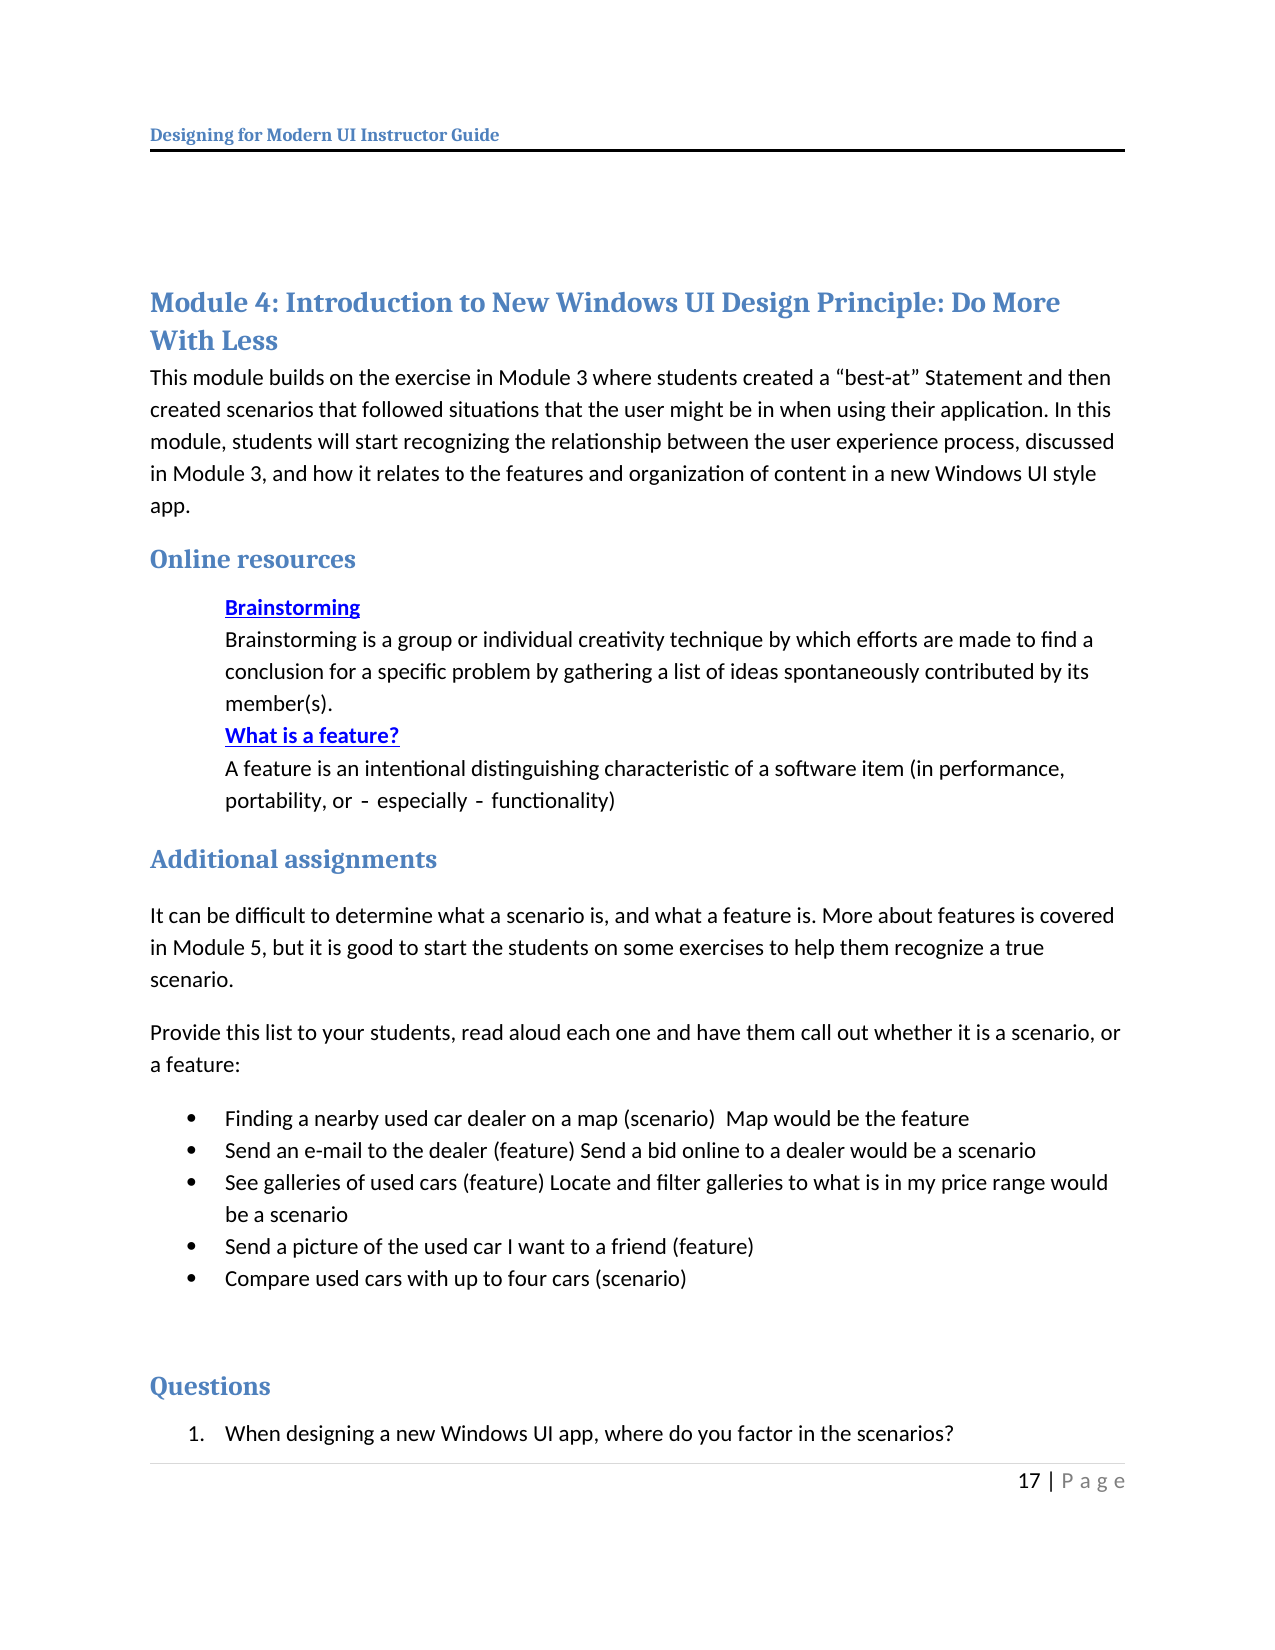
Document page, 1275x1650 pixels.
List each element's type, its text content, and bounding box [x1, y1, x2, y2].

list Brainstorming Brainstorming is a group or individual creativity technique by which efforts are made to find a conclusion for a specific problem by gathering a list of ideas spontaneously contributed by its member(s). [225, 593, 1125, 717]
list Finding a nearby used car dealer on a map (scenario) Map would be the feature [187, 1104, 1125, 1132]
list See galleries of used cars (feature) Locate and filter galleries to what is in my price range would be a scenario [187, 1168, 1125, 1228]
text It can be difficult to determine what a scenario is, and what a feature is. More about features is covered in Module 5, but it is good to start the students on some exercises to help them recognize a true scenario. [150, 901, 1125, 993]
subtitle Online resources [150, 544, 1125, 576]
list Send a picture of the used car I want to a friend (feature) [187, 1232, 1125, 1260]
list Send an e-mail to the dealer (feature) Send a bid online to a dealer would be a scenario [187, 1136, 1125, 1164]
subtitle Module 4: Introduction to New Windows UI Design Principle: Do More With Less [150, 286, 1125, 358]
subtitle Questions [150, 1371, 1125, 1402]
list Compare used cars with up to four cars (scenario) [187, 1264, 1125, 1293]
list What is a feature? [225, 722, 1125, 749]
list A feature is an intentional distinguishing characteristic of a software item (in performance, portability, or - especially - functionality) [225, 754, 1125, 815]
text Additional assignments [150, 844, 1125, 876]
text This module builds on the exercise in Module 3 where students created a “best-at” Statement and then created scenarios that followed situations that the user might be in when using their application. In this module, students will start recognizing the relationship between the user experience process, discussed in Module 3, and how it relates to the features and organization of content in a new Windows UI style app. [150, 363, 1125, 519]
list When designing a new Windows UI app, where do you factor in the scenarios? [187, 1419, 1125, 1447]
text Provide this list to your students, read aloud each one and have them call out whether it is a scenario, or a feature: [150, 1018, 1125, 1079]
